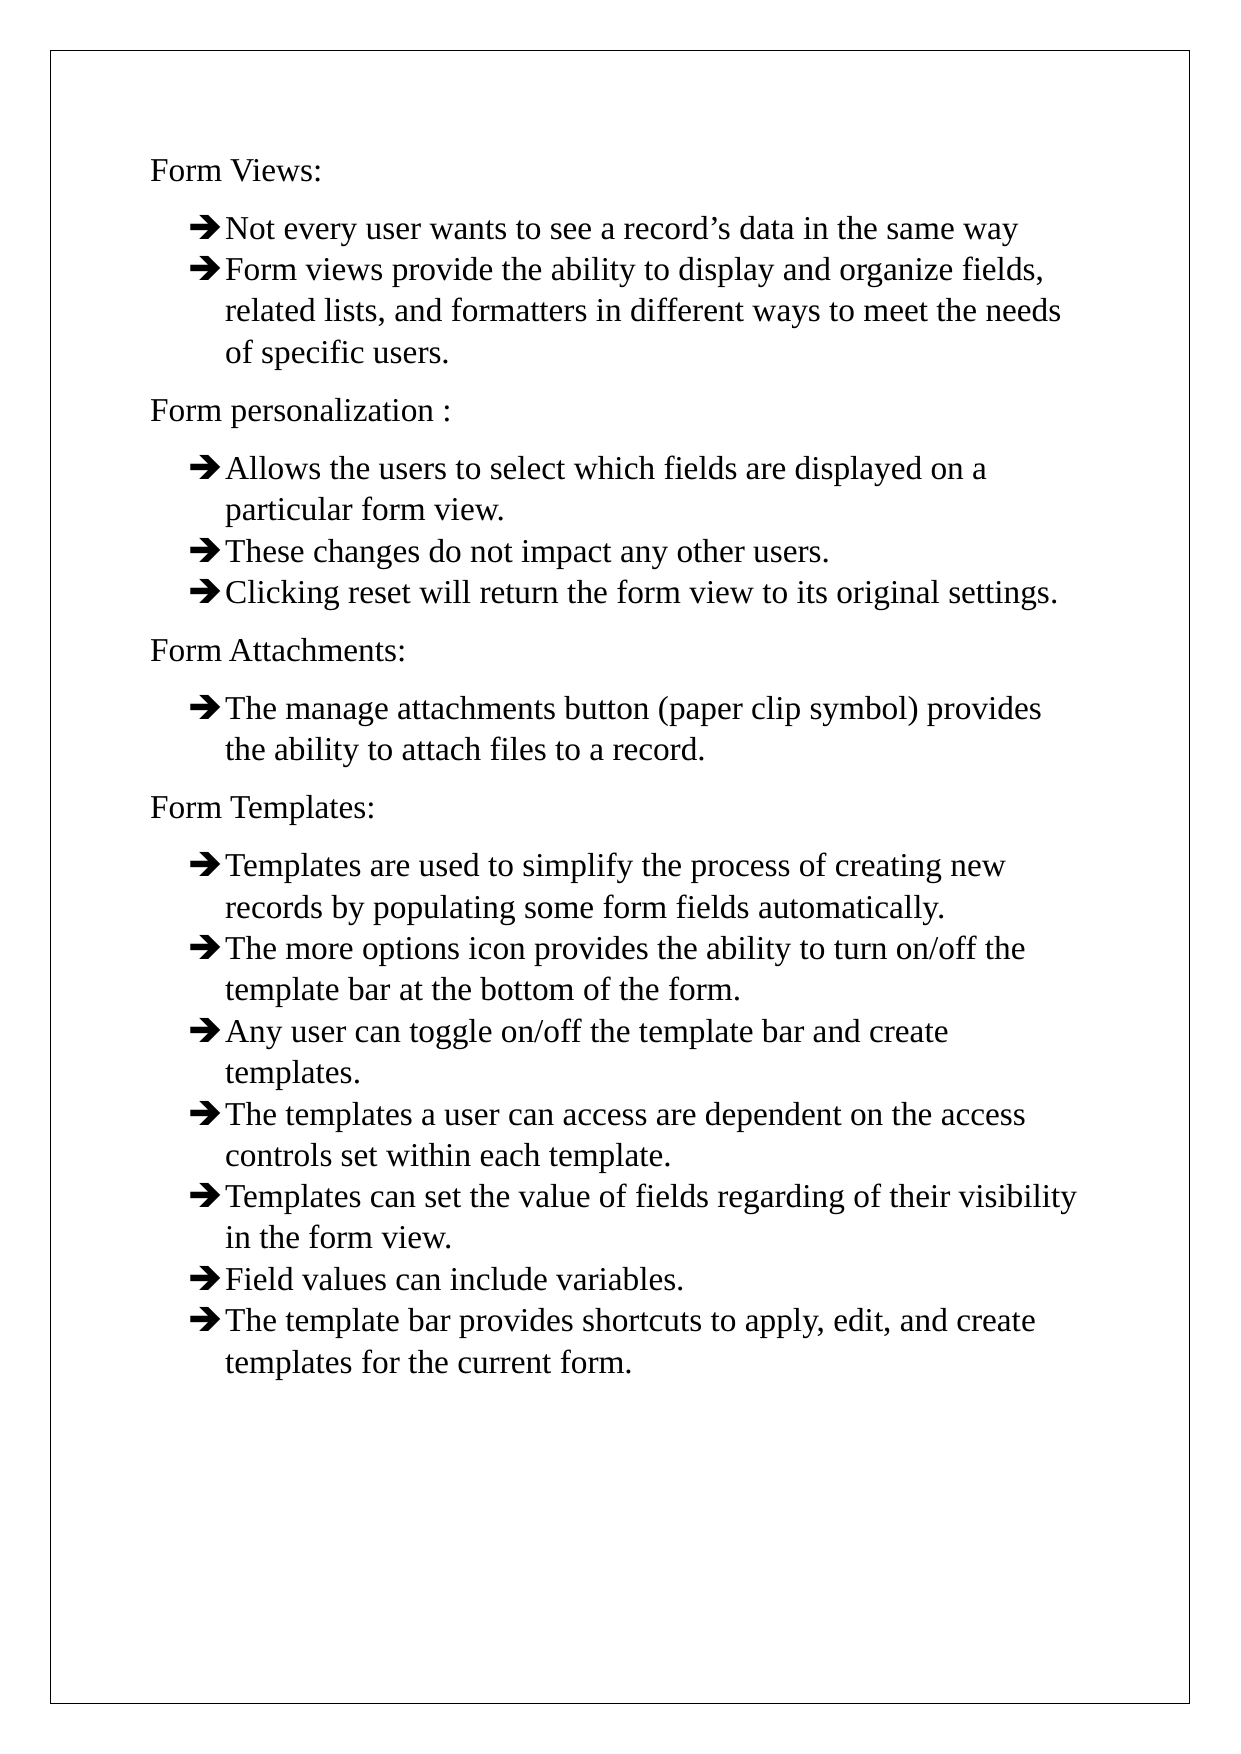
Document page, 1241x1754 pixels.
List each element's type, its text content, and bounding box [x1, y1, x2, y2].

list Not every user wants to see a record’s data in the same way [187, 208, 1090, 246]
list The templates a user can access are dependent on the access controls set within each template. [187, 1094, 1090, 1173]
list Form views provide the ability to display and organize fields, related lists, and formatters in different ways to meet the needs of specific users. [187, 249, 1090, 370]
text Form Views: [150, 150, 1090, 188]
list Field values can include variables. [187, 1259, 1090, 1297]
list These changes do not impact any other users. [187, 531, 1090, 569]
list The manage attachments button (paper clip symbol) provides the ability to attach files to a record. [187, 688, 1090, 768]
list The more options icon provides the ability to turn on/off the template bar at the bottom of the form. [187, 928, 1090, 1008]
list Templates can set the value of fields regarding of their visibility in the form view. [187, 1176, 1090, 1256]
list Templates are used to simplify the process of creating new records by populating some form fields automatically. [187, 846, 1090, 925]
list Any user can toggle on/off the template bar and create templates. [187, 1011, 1090, 1091]
text Form Templates: [150, 788, 1090, 826]
list The template bar provides shortcuts to apply, edit, and create templates for the current form. [187, 1301, 1090, 1380]
text Form Attachments: [150, 630, 1090, 668]
list Allows the users to select which fields are displayed on a particular form view. [187, 448, 1090, 528]
list Clicking reset will return the form view to its original settings. [187, 572, 1090, 611]
text Form personalization : [150, 390, 1090, 428]
